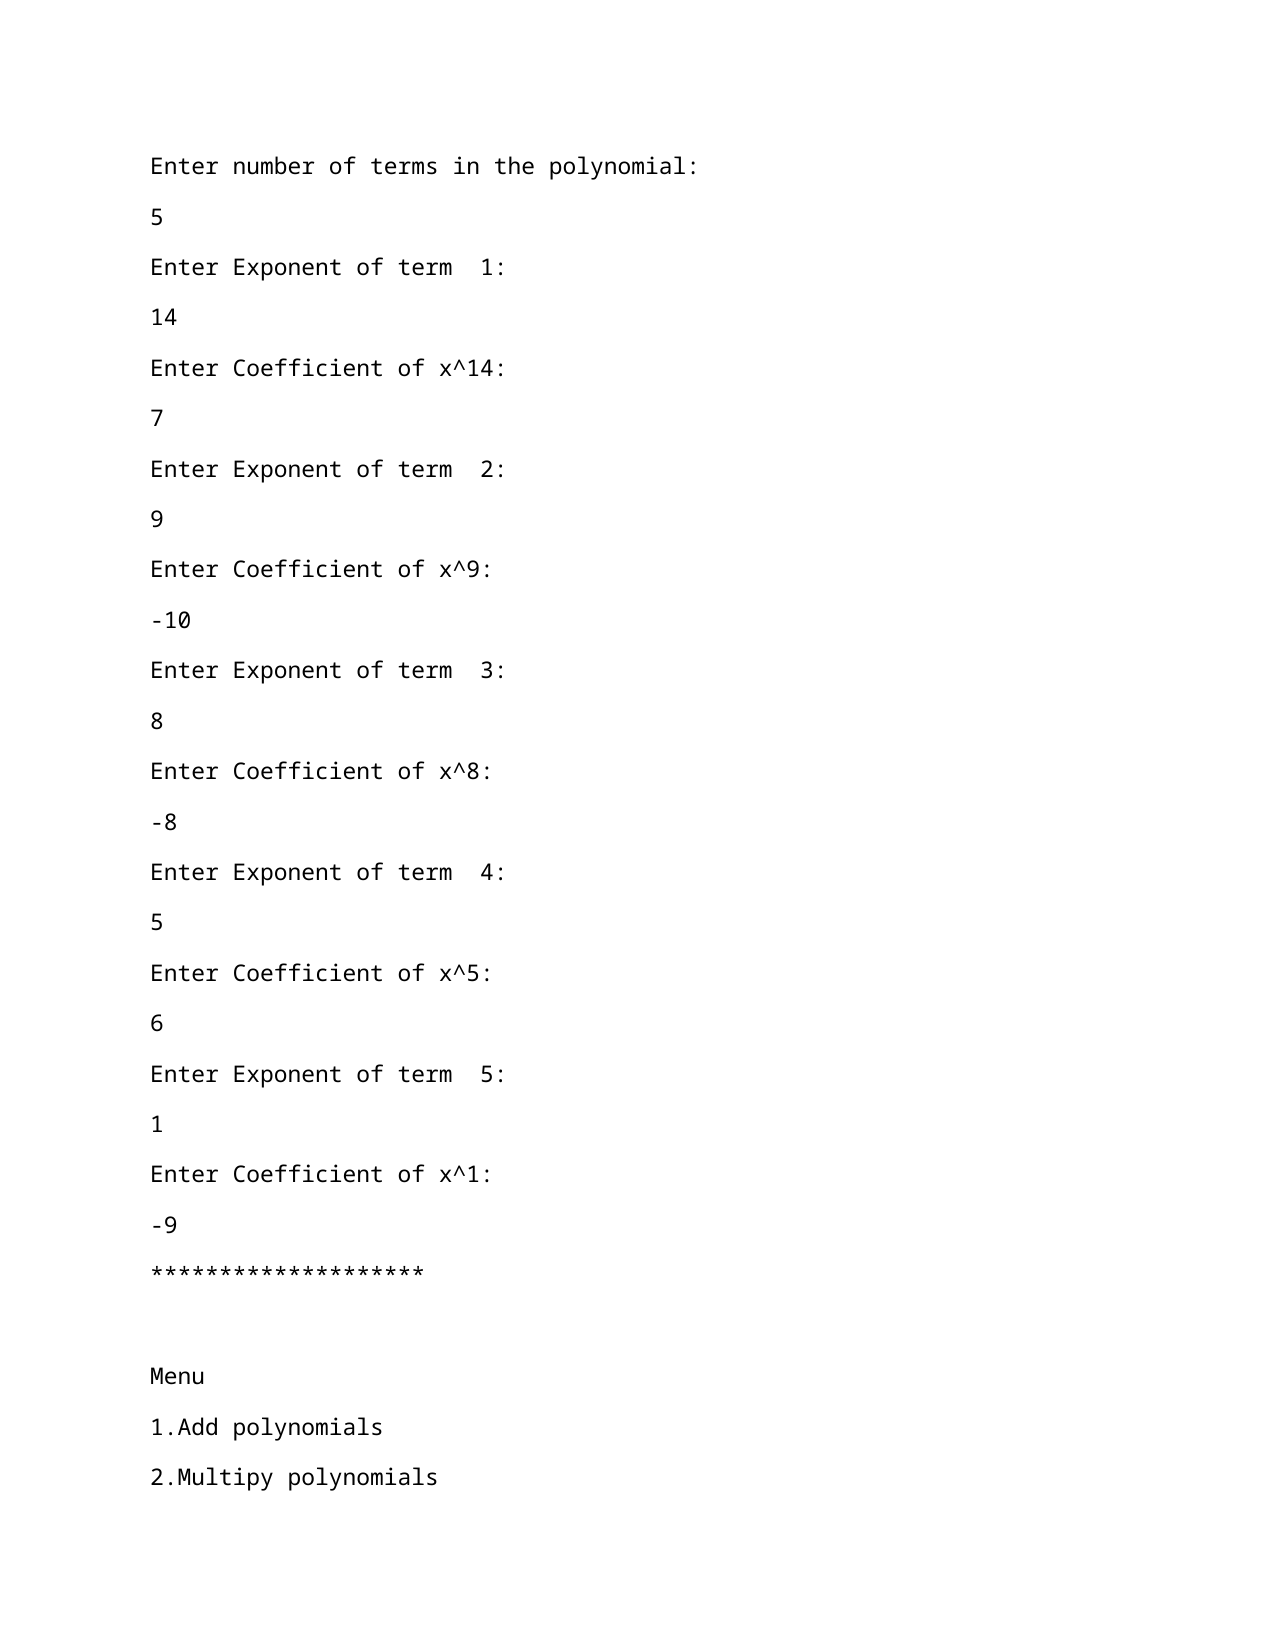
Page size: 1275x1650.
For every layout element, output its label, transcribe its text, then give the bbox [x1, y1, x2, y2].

text 2.Multipy polynomials [150, 1461, 1125, 1492]
text 1 [150, 1108, 1125, 1139]
text 9 [150, 503, 1125, 534]
text 6 [150, 1007, 1125, 1038]
text Enter Coefficient of x^1: [150, 1158, 1125, 1189]
text Enter Exponent of term 4: [150, 856, 1125, 887]
text Enter Coefficient of x^5: [150, 957, 1125, 988]
text 7 [150, 402, 1125, 433]
text Enter Coefficient of x^9: [150, 553, 1125, 584]
text Enter number of terms in the polynomial: [150, 150, 1125, 181]
text Enter Coefficient of x^14: [150, 352, 1125, 383]
text 8 [150, 704, 1125, 736]
text Enter Exponent of term 1: [150, 251, 1125, 282]
text Enter Exponent of term 3: [150, 654, 1125, 685]
text 5 [150, 906, 1125, 937]
text Menu [150, 1360, 1125, 1391]
text -8 [150, 805, 1125, 837]
text Enter Coefficient of x^8: [150, 755, 1125, 786]
text 1.Add polynomials [150, 1410, 1125, 1442]
text 14 [150, 301, 1125, 332]
text Enter Exponent of term 5: [150, 1057, 1125, 1089]
text -9 [150, 1209, 1125, 1240]
text -10 [150, 604, 1125, 635]
text Enter Exponent of term 2: [150, 452, 1125, 484]
text ******************** [150, 1259, 1125, 1290]
text 5 [150, 200, 1125, 232]
